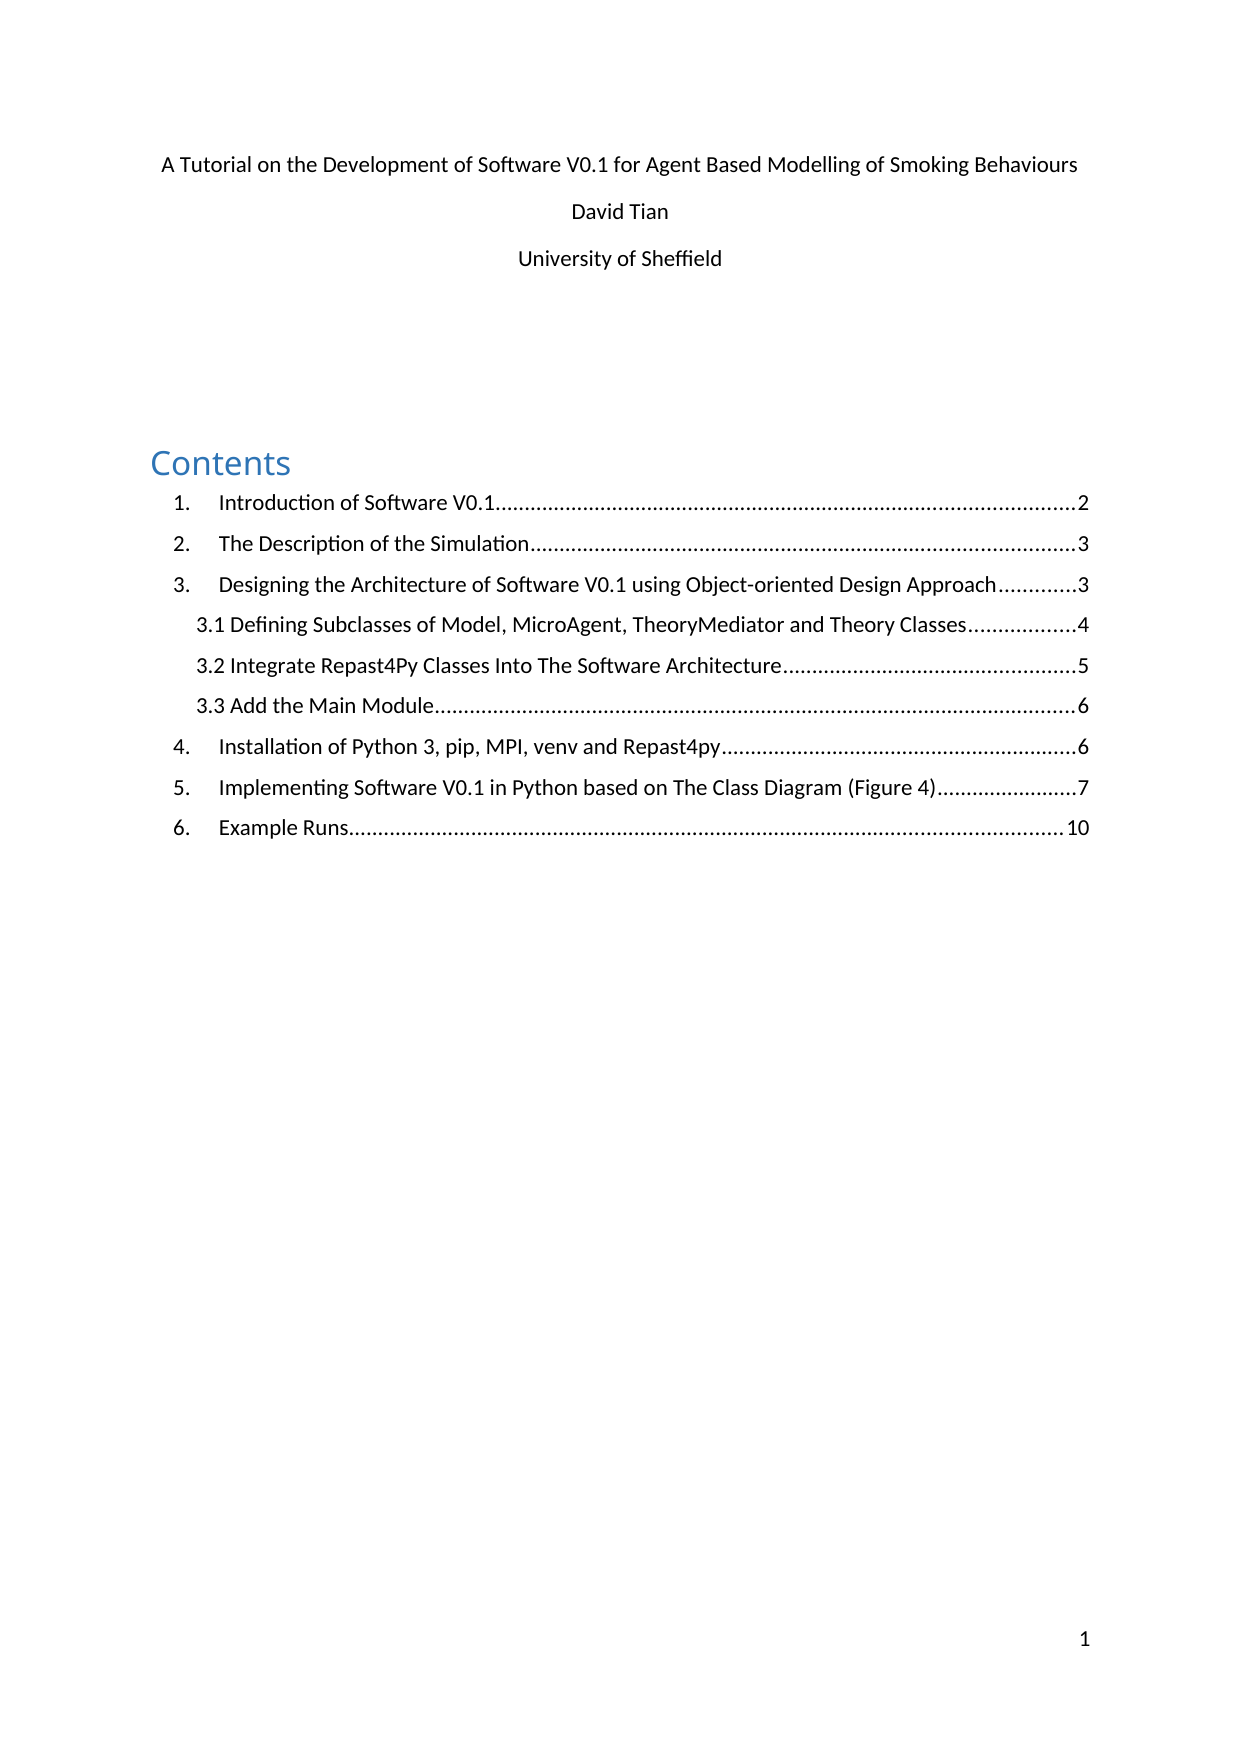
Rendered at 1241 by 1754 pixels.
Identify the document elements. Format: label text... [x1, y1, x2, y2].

text A Tutorial on the Development of Software V0.1 for Agent Based Modelling of Smoking Behaviours [150, 150, 1090, 178]
text University of Sheffield [150, 244, 1090, 272]
text David Tian [150, 197, 1090, 225]
